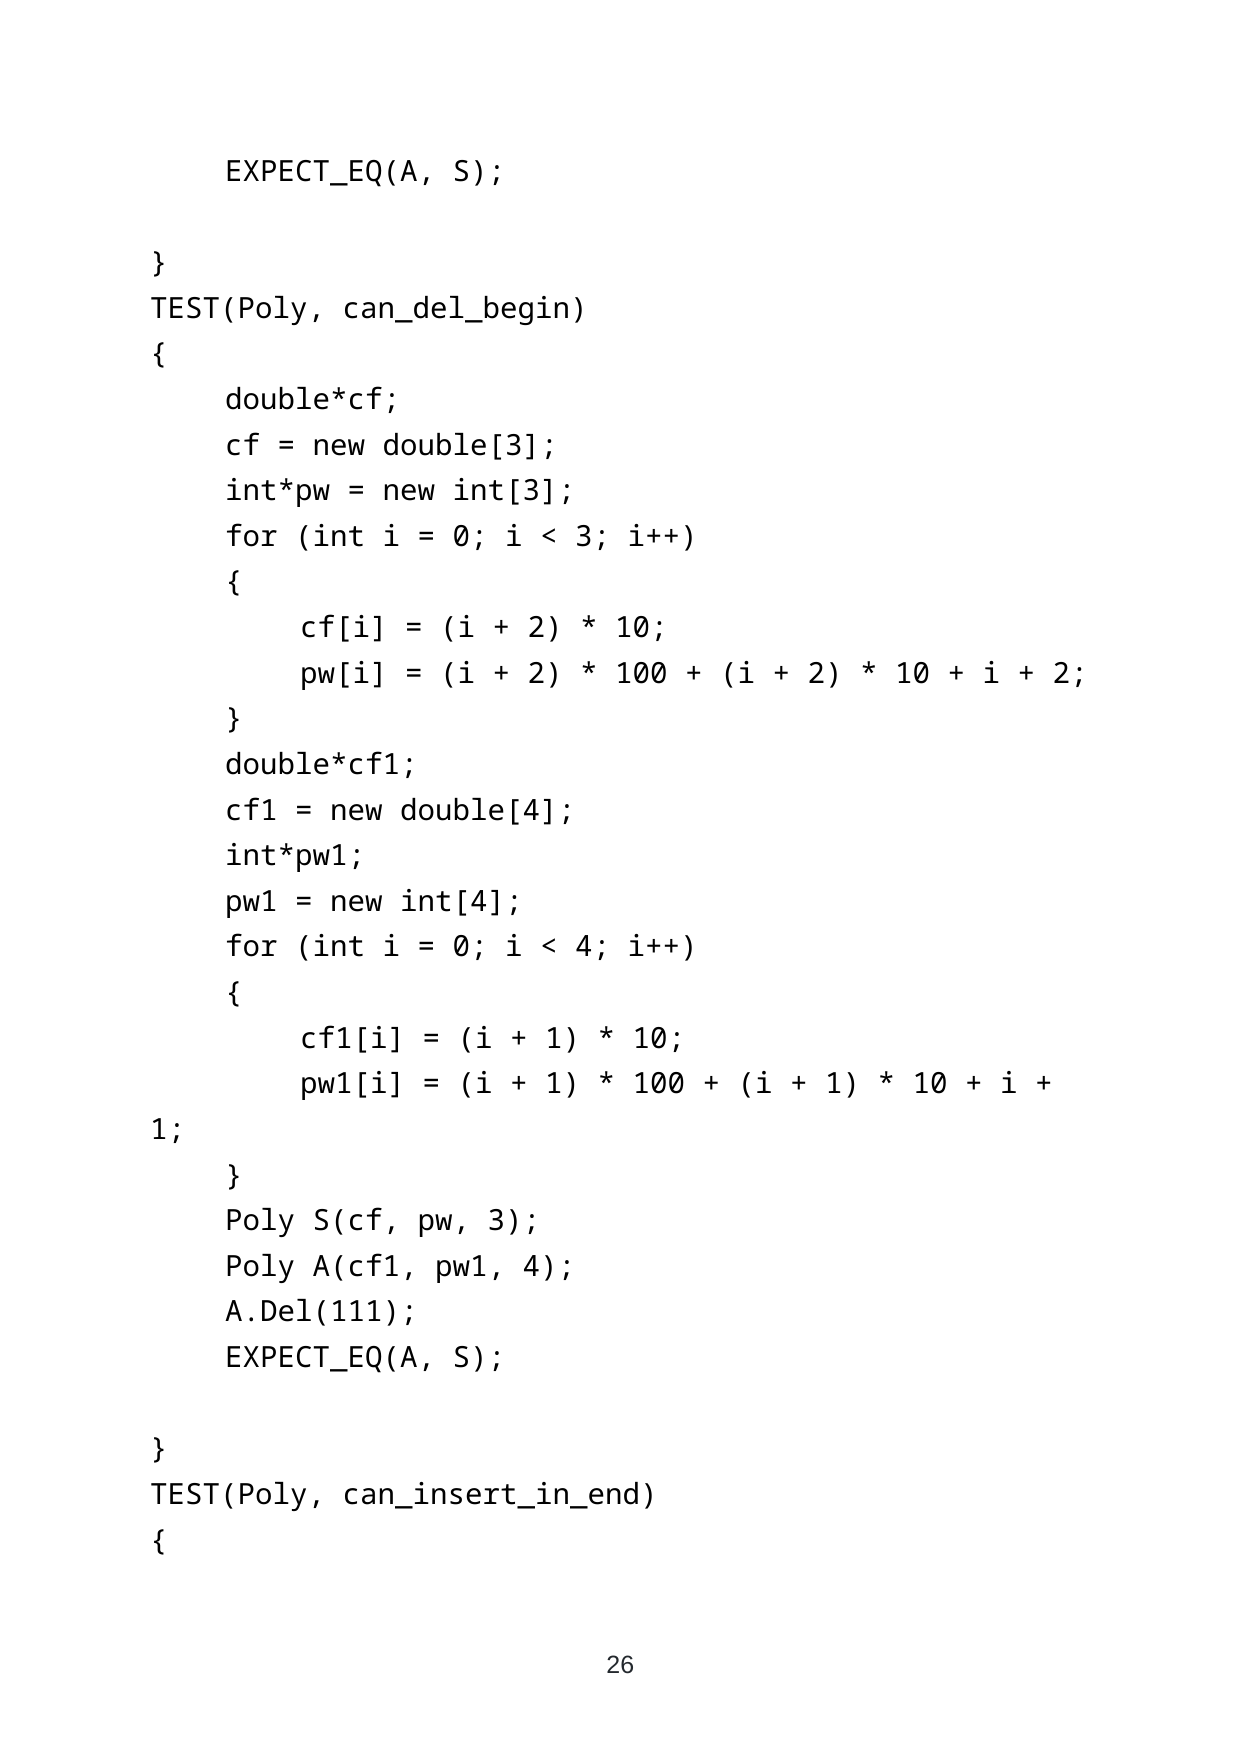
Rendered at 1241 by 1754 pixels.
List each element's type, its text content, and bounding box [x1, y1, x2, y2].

text cf1[i] = (i + 1) * 10; [150, 1017, 1090, 1057]
text } [150, 1154, 1090, 1193]
text double*cf; [150, 378, 1090, 418]
text pw1[i] = (i + 1) * 100 + (i + 1) * 10 + i + 1; [150, 1062, 1090, 1148]
text { [150, 332, 1090, 372]
text { [150, 1519, 1090, 1558]
text TEST(Poly, can_insert_in_end) [150, 1473, 1090, 1513]
text pw1 = new int[4]; [150, 880, 1090, 920]
text TEST(Poly, can_del_begin) [150, 287, 1090, 327]
text int*pw = new int[3]; [150, 469, 1090, 509]
text Poly A(cf1, pw1, 4); [150, 1245, 1090, 1285]
text } [150, 697, 1090, 737]
text for (int i = 0; i < 4; i++) [150, 926, 1090, 965]
text int*pw1; [150, 834, 1090, 874]
text } [150, 241, 1090, 281]
text } [150, 1427, 1090, 1467]
text pw[i] = (i + 2) * 100 + (i + 2) * 10 + i + 2; [150, 652, 1090, 692]
text for (int i = 0; i < 3; i++) [150, 515, 1090, 555]
text EXPECT_EQ(A, S); [150, 150, 1090, 190]
text cf[i] = (i + 2) * 10; [150, 606, 1090, 646]
text double*cf1; [150, 743, 1090, 783]
text { [150, 971, 1090, 1011]
text { [150, 561, 1090, 600]
text A.Del(111); [150, 1291, 1090, 1330]
text Poly S(cf, pw, 3); [150, 1199, 1090, 1239]
text EXPECT_EQ(A, S); [150, 1336, 1090, 1376]
text cf1 = new double[4]; [150, 789, 1090, 828]
text cf = new double[3]; [150, 424, 1090, 463]
